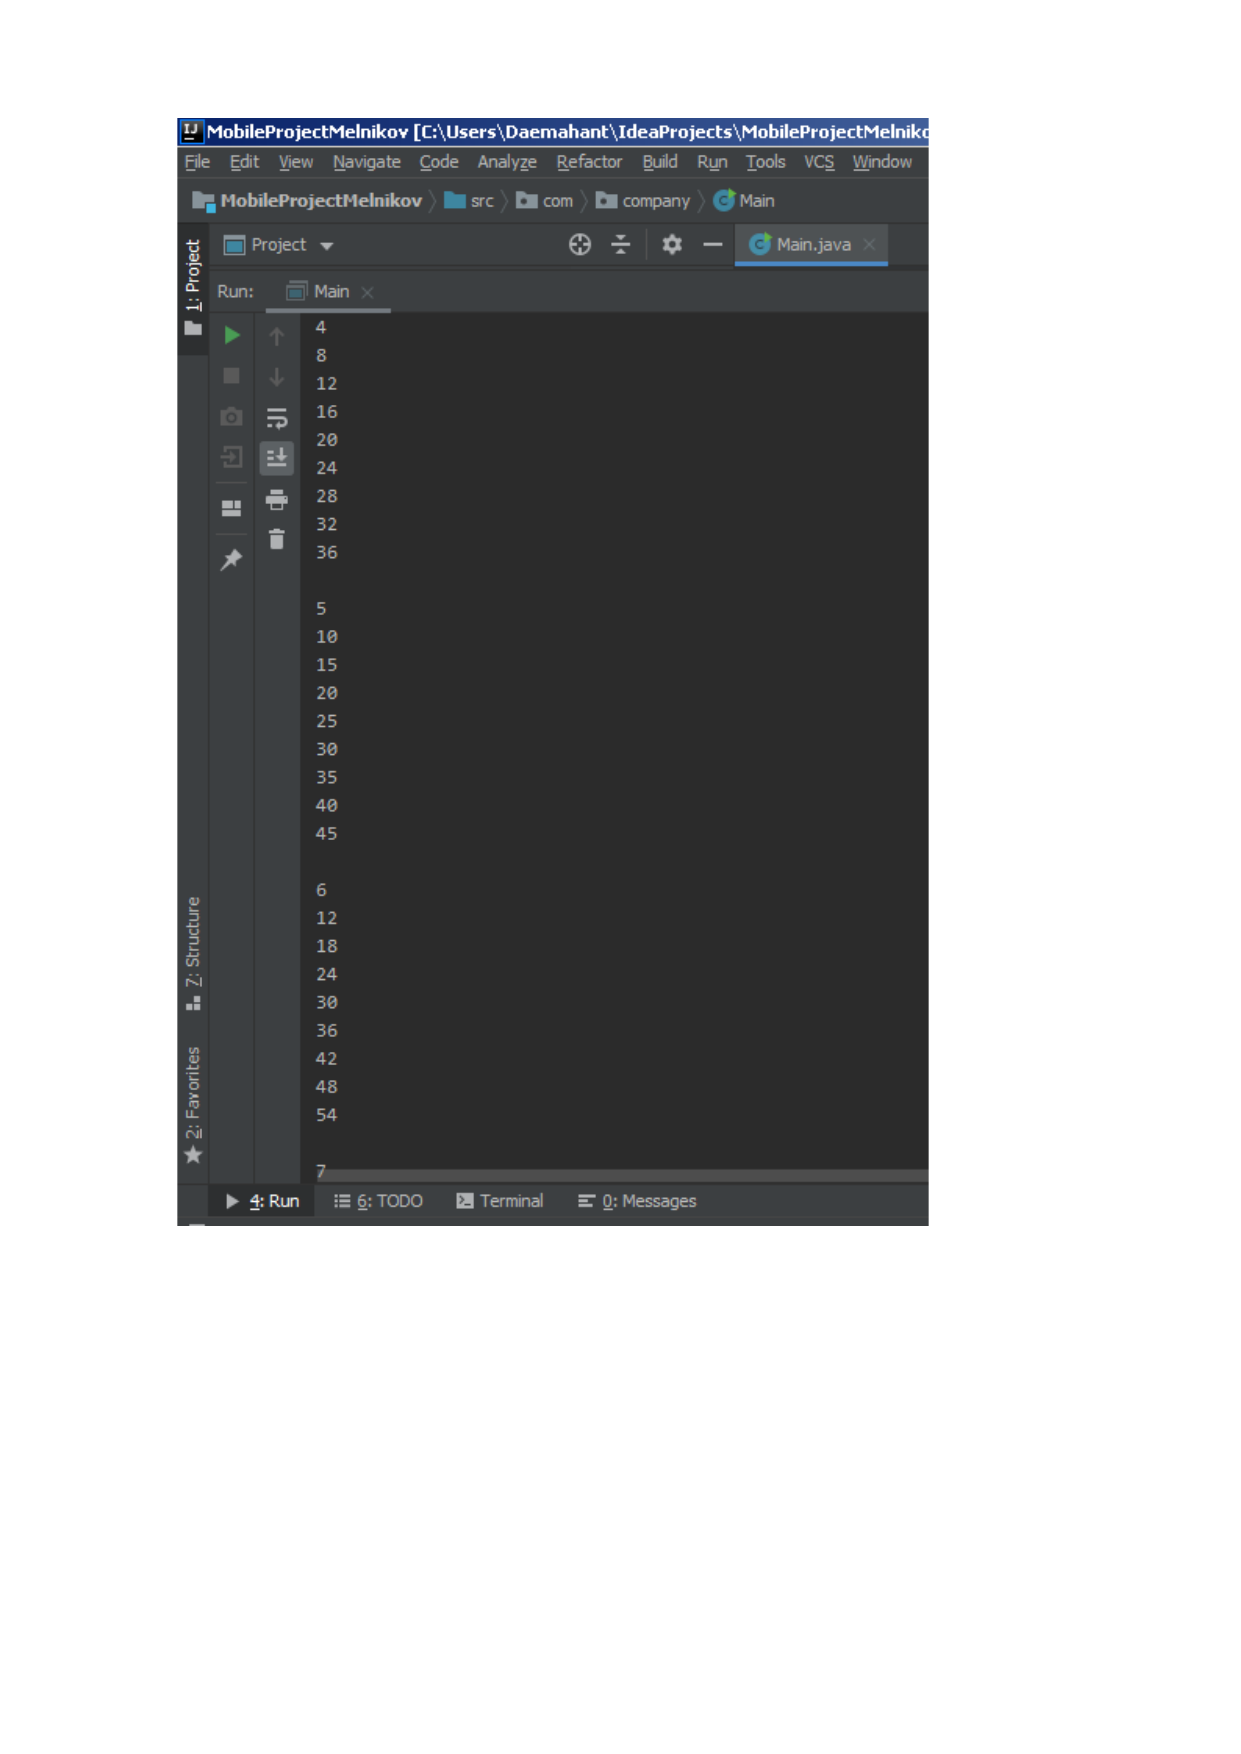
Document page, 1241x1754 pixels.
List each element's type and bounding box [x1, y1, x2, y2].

picture [177, 118, 929, 1226]
